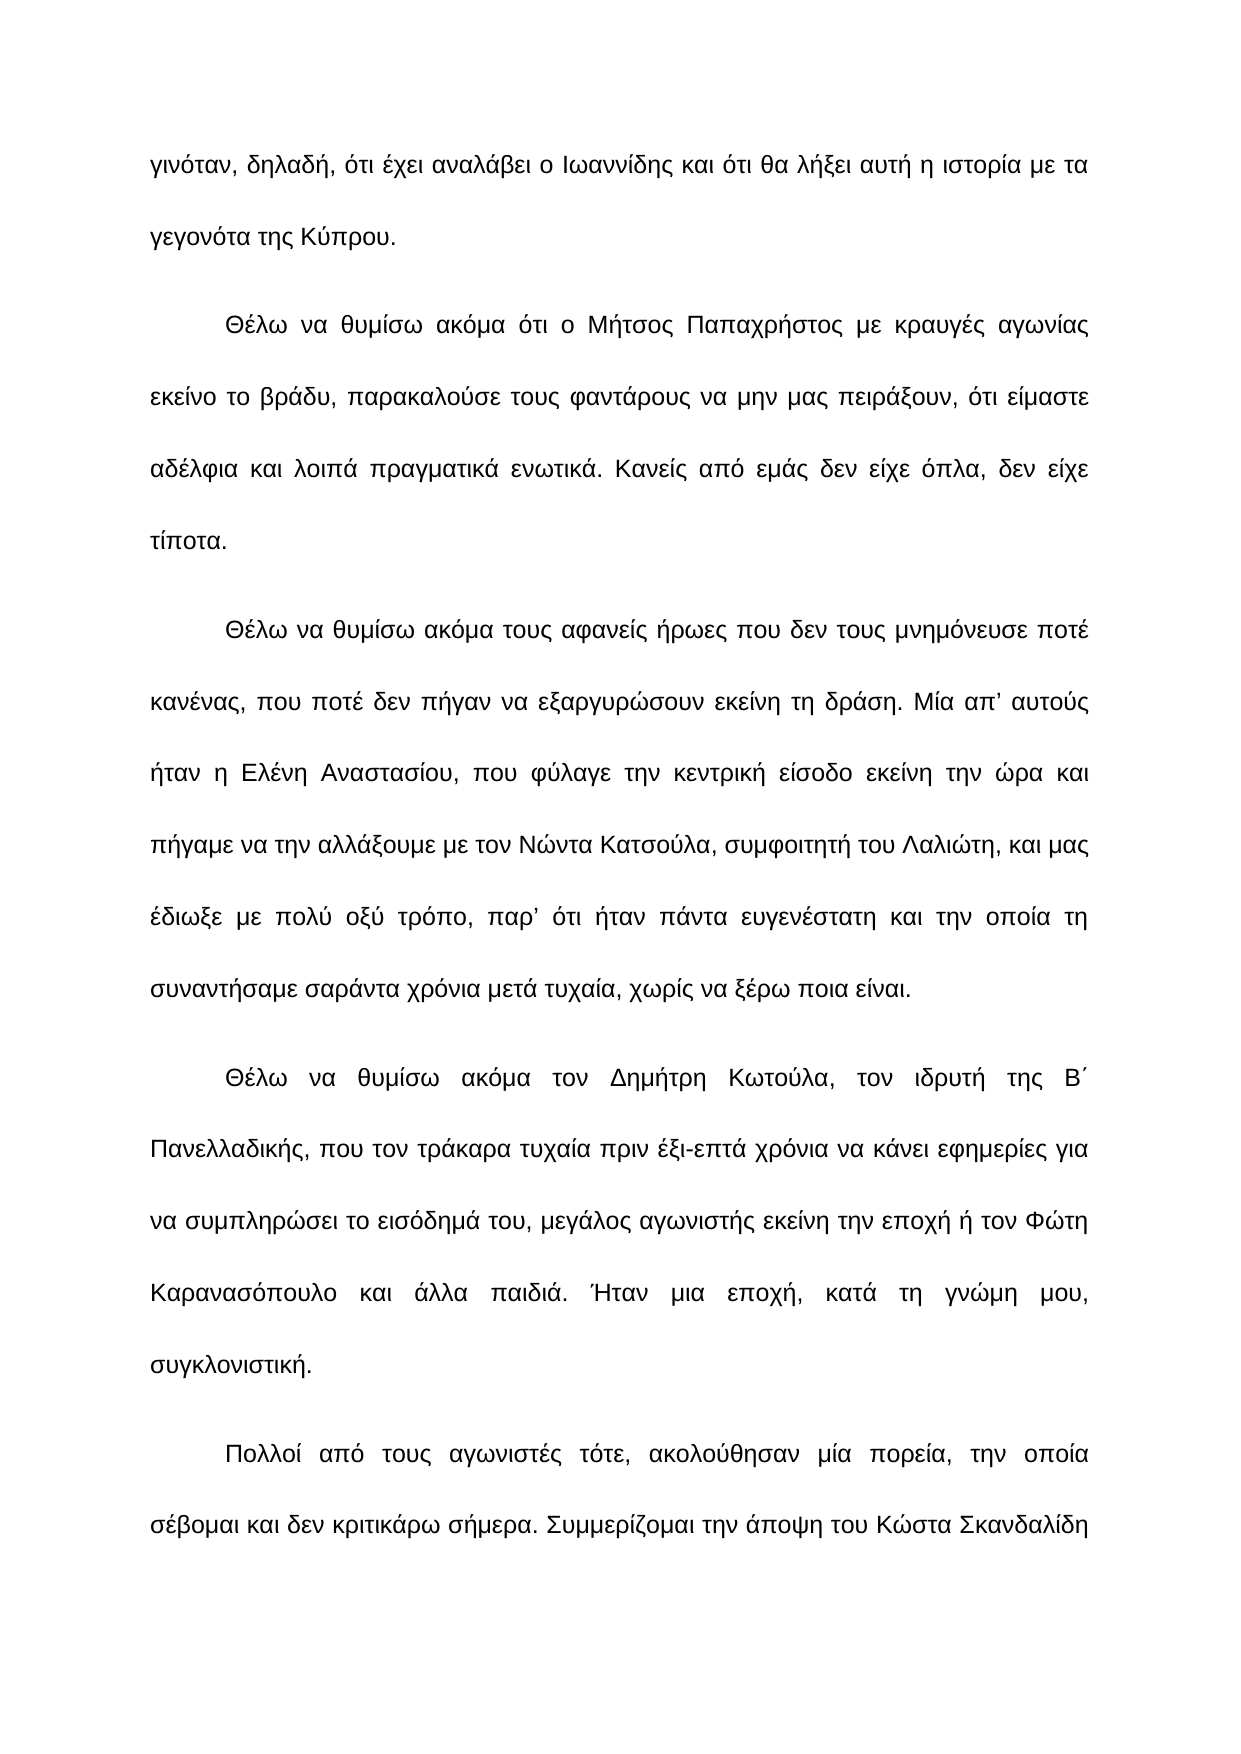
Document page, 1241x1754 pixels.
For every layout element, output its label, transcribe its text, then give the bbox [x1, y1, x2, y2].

text Θέλω να θυμίσω ακόμα ότι ο Μήτσος Παπαχρήστος με κραυγές αγωνίας εκείνο το βράδυ, παρακαλούσε τους φαντάρους να μην μας πειράξουν, ότι είμαστε αδέλφια και λοιπά πραγματικά ενωτικά. Κανείς από εμάς δεν είχε όπλα, δεν είχε τίποτα. [150, 310, 1090, 555]
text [150, 150, 1090, 251]
text Θέλω να θυμίσω ακόμα τον Δημήτρη Κωτούλα, τον ιδρυτή της Β΄ Πανελλαδικής, που τον τράκαρα τυχαία πριν έξι-επτά χρόνια να κάνει εφημερίες για να συμπληρώσει το εισόδημά του, μεγάλος αγωνιστής εκείνη την εποχή ή τον Φώτη Καρανασόπουλο και άλλα παιδιά. Ήταν μια εποχή, κατά τη γνώμη μου, συγκλονιστική. [150, 1062, 1090, 1379]
text Θέλω να θυμίσω ακόμα τους αφανείς ήρωες που δεν τους μνημόνευσε ποτέ κανένας, που ποτέ δεν πήγαν να εξαργυρώσουν εκείνη τη δράση. Μία απ’ αυτούς ήταν η Ελένη Αναστασίου, που φύλαγε την κεντρική είσοδο εκείνη την ώρα και πήγαμε να την αλλάξουμε με τον Νώντα Κατσούλα, συμφοιτητή του Λαλιώτη, και μας έδιωξε με πολύ οξύ τρόπο, παρ’ ότι ήταν πάντα ευγενέστατη και την οποία τη συναντήσαμε σαράντα χρόνια μετά τυχαία, χωρίς να ξέρω ποια είναι. [150, 614, 1090, 1003]
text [150, 1438, 1090, 1539]
